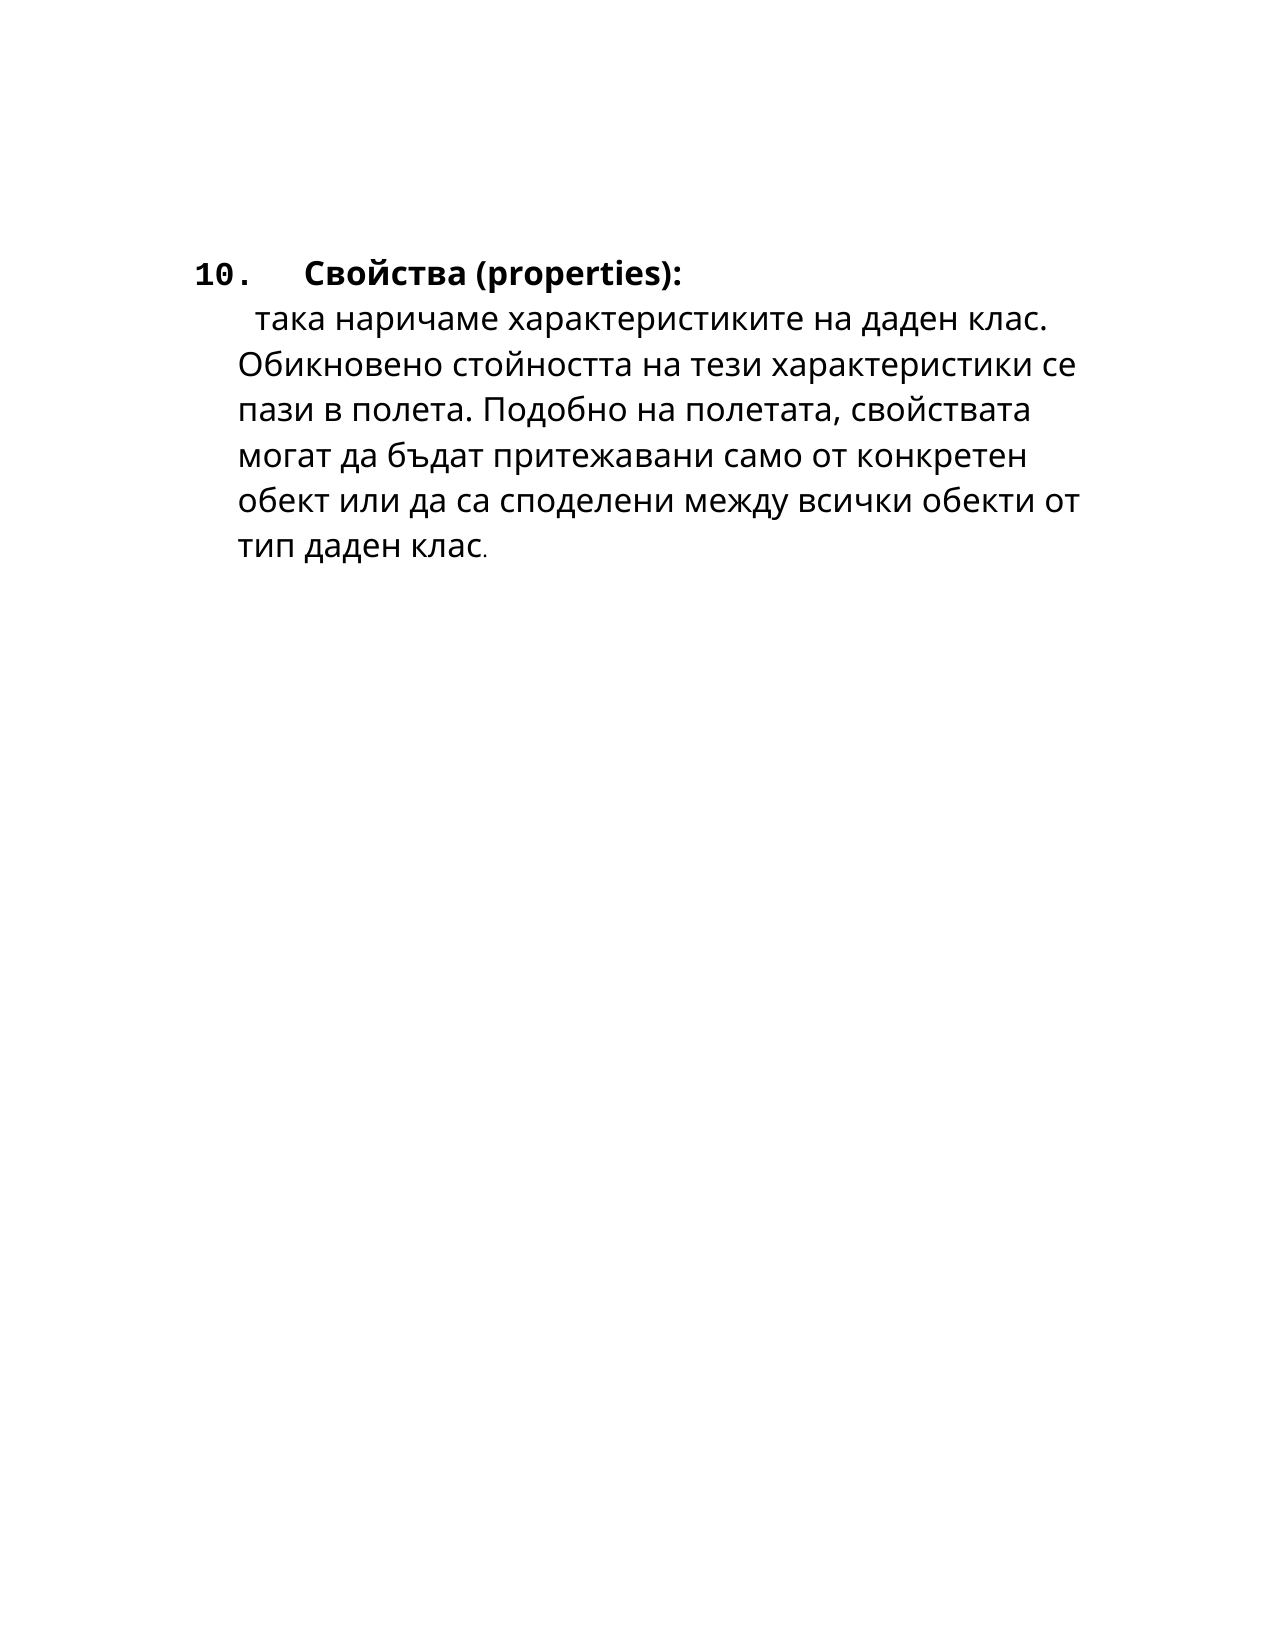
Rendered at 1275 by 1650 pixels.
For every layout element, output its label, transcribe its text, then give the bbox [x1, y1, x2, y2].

list така наричаме характеристиките на даден клас. Обикновено стойността на тези характеристики се пази в полета. Подобно на полетата, свойствата могат да бъдат притежавани само от конкретен обект или да са споделени между всички обекти от тип даден клас. [482, 295, 1125, 568]
list Свойства (properties): [194, 249, 1125, 295]
